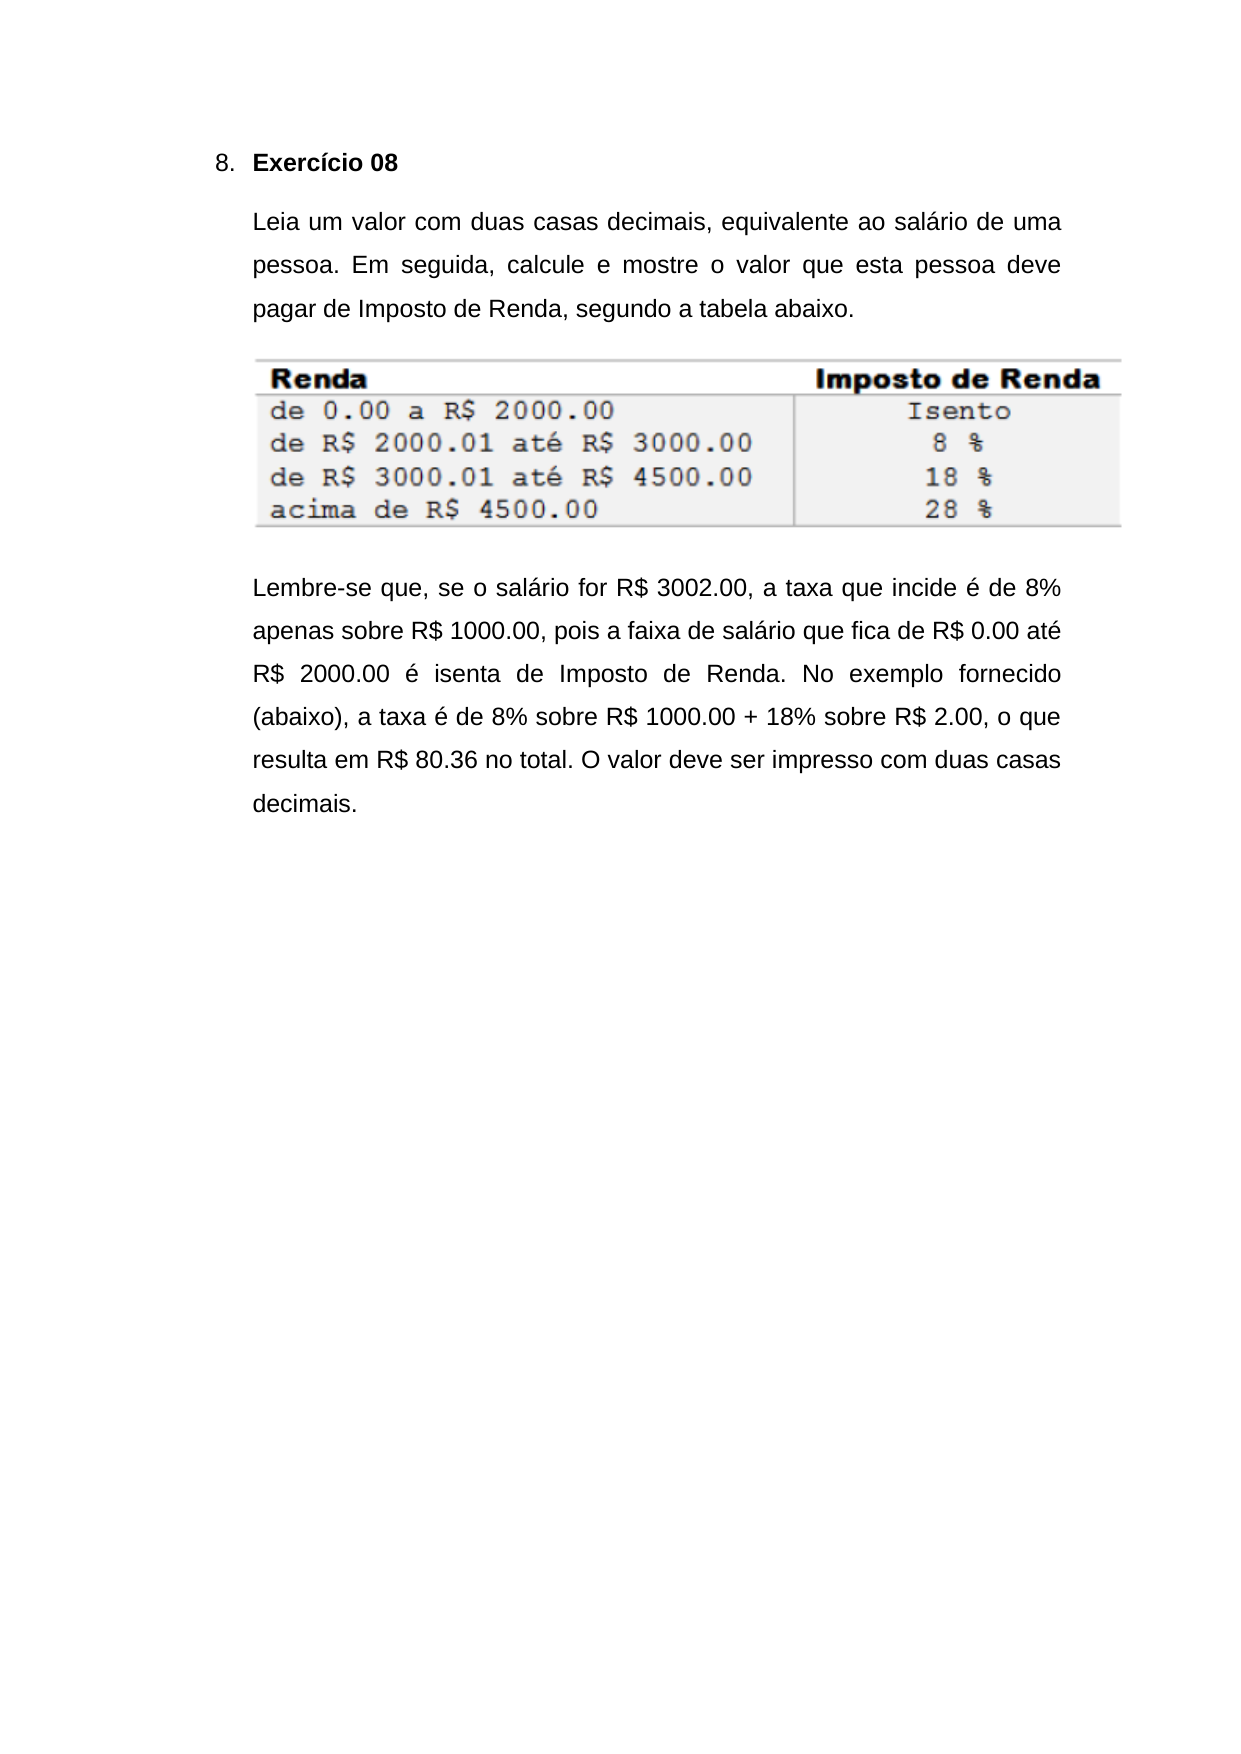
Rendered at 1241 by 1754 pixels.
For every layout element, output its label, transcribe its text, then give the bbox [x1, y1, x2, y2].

text Lembre-se que, se o salário for R$ 3002.00, a taxa que incide é de 8% apenas sobre R$ 1000.00, pois a faixa de salário que fica de R$ 0.00 até R$ 2000.00 é isenta de Imposto de Renda. No exemplo fornecido (abaixo), a taxa é de 8% sobre R$ 1000.00 + 18% sobre R$ 2.00, o que resulta em R$ 80.36 no total. O valor deve ser impresso com duas casas decimais. [252, 573, 1063, 817]
text Leia um valor com duas casas decimais, equivalente ao salário de uma pessoa. Em seguida, calcule e mostre o valor que esta pessoa deve pagar de Imposto de Renda, segundo a tabela abaixo. [252, 207, 1063, 322]
picture [252, 353, 1138, 540]
list Exercício 08 [215, 148, 1063, 176]
